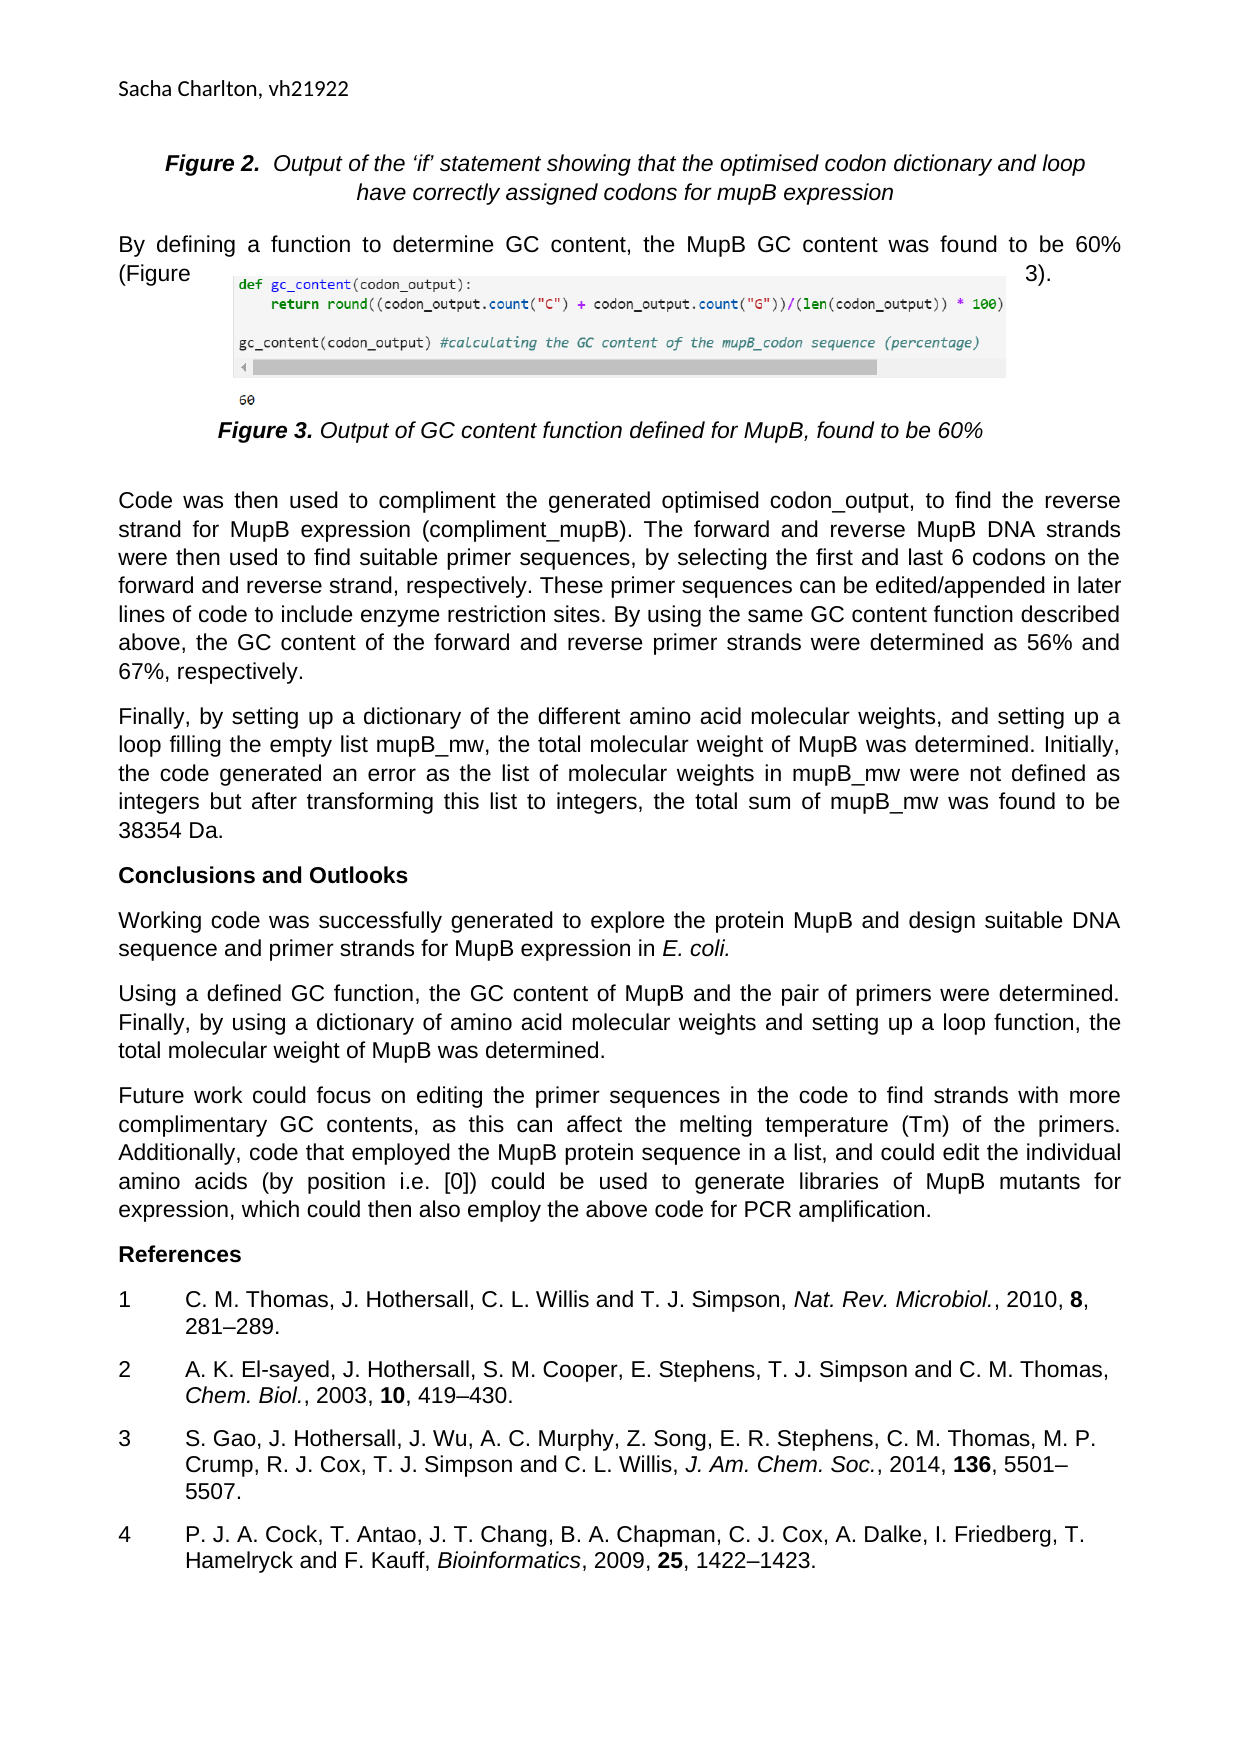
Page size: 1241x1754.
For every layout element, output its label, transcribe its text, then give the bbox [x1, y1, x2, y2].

text References [118, 1241, 1122, 1268]
text Finally, by setting up a dictionary of the different amino acid molecular weights, and setting up a loop filling the empty list mupB_mw, the total molecular weight of MupB was determined. Initially, the code generated an error as the list of molecular weights in mupB_mw were not defined as integers but after transforming this list to integers, the total sum of mupB_mw was found to be 38354 Da. [118, 703, 1122, 843]
text 3 S. Gao, J. Hothersall, J. Wu, A. C. Murphy, Z. Song, E. R. Stephens, C. M. Thomas, M. P. Crump, R. J. Cox, T. J. Simpson and C. L. Willis, J. Am. Chem. Soc., 2014, 136, 5501–5507. [118, 1425, 1122, 1504]
text Using a defined GC function, the GC content of MupB and the pair of primers were determined. Finally, by using a dictionary of amino acid molecular weights and setting up a loop function, the total molecular weight of MupB was determined. [118, 980, 1122, 1064]
text Code was then used to compliment the generated optimised codon_output, to find the reverse strand for MupB expression (compliment_mupB). The forward and reverse MupB DNA strands were then used to find suitable primer sequences, by selecting the first and last 6 codons on the forward and reverse strand, respectively. These primer sequences can be edited/appended in later lines of code to include enzyme restriction sites. By using the same GC content function described above, the GC content of the forward and reverse primer strands were determined as 56% and 67%, respectively. [118, 440, 1122, 684]
text 2 A. K. El-sayed, J. Hothersall, S. M. Cooper, E. Stephens, T. J. Simpson and C. M. Thomas, Chem. Biol., 2003, 10, 419–430. [118, 1356, 1122, 1408]
text Working code was successfully generated to explore the protein MupB and design suitable DNA sequence and primer strands for MupB expression in E. coli. [118, 907, 1122, 962]
text 1 C. M. Thomas, J. Hothersall, C. L. Willis and T. J. Simpson, Nat. Rev. Microbiol., 2010, 8, 281–289. [118, 1286, 1122, 1339]
text Future work could focus on editing the primer sequences in the code to find strands with more complimentary GC contents, as this can affect the melting temperature (Tm) of the primers. Additionally, code that employed the MupB protein sequence in a list, and could edit the individual amino acids (by position i.e. [0]) could be used to generate libraries of MupB mutants for expression, which could then also employ the above code for PCR amplification. [118, 1082, 1122, 1222]
picture [231, 276, 1007, 408]
text 4 P. J. A. Cock, T. Antao, J. T. Chang, B. A. Chapman, C. J. Cox, A. Dalke, I. Friedberg, T. Hamelryck and F. Kauff, Bioinformatics, 2009, 25, 1422–1423. [118, 1521, 1122, 1573]
text Conclusions and Outlooks [118, 862, 1122, 888]
text By defining a function to determine GC content, the MupB GC content was found to be 60% (Figure 3). [118, 150, 1122, 286]
